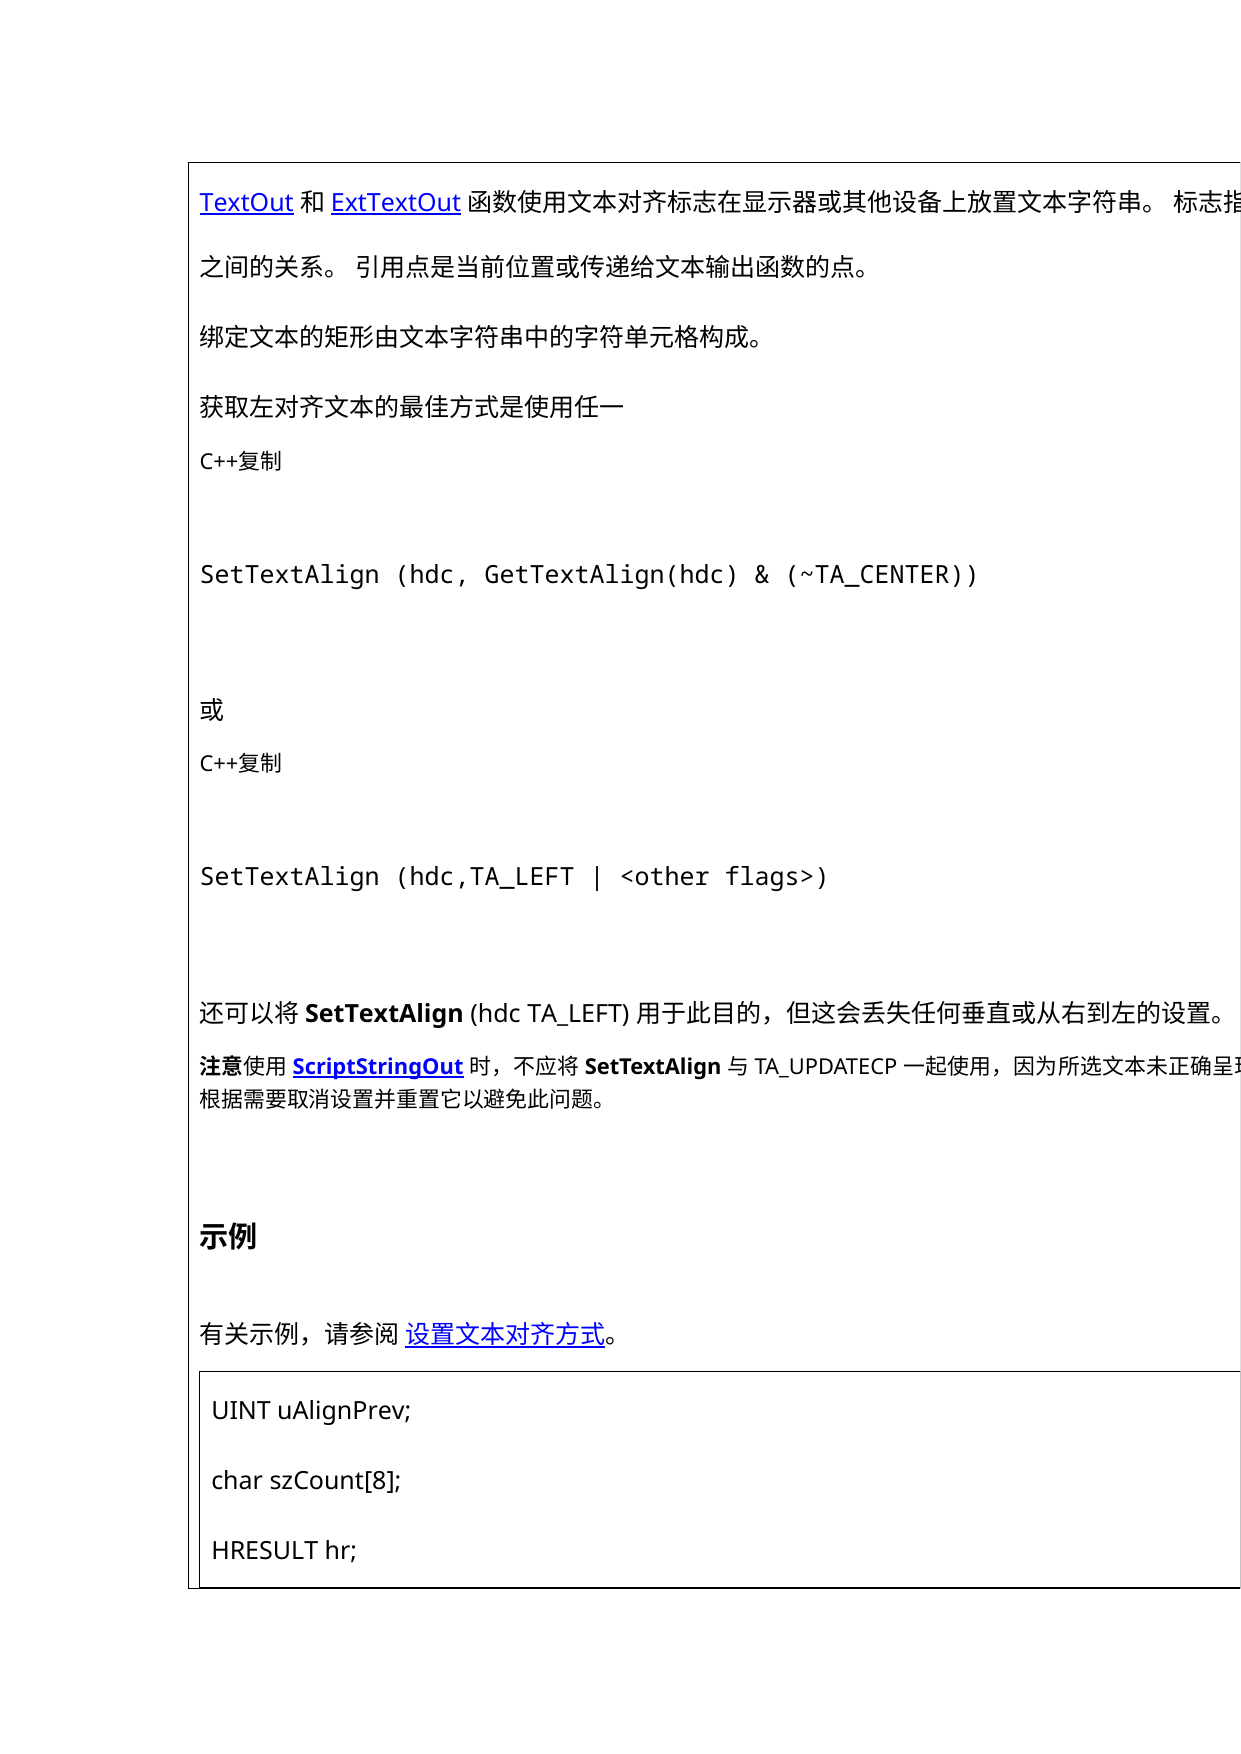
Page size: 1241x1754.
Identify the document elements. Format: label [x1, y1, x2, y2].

table_header [189, 163, 1240, 1588]
